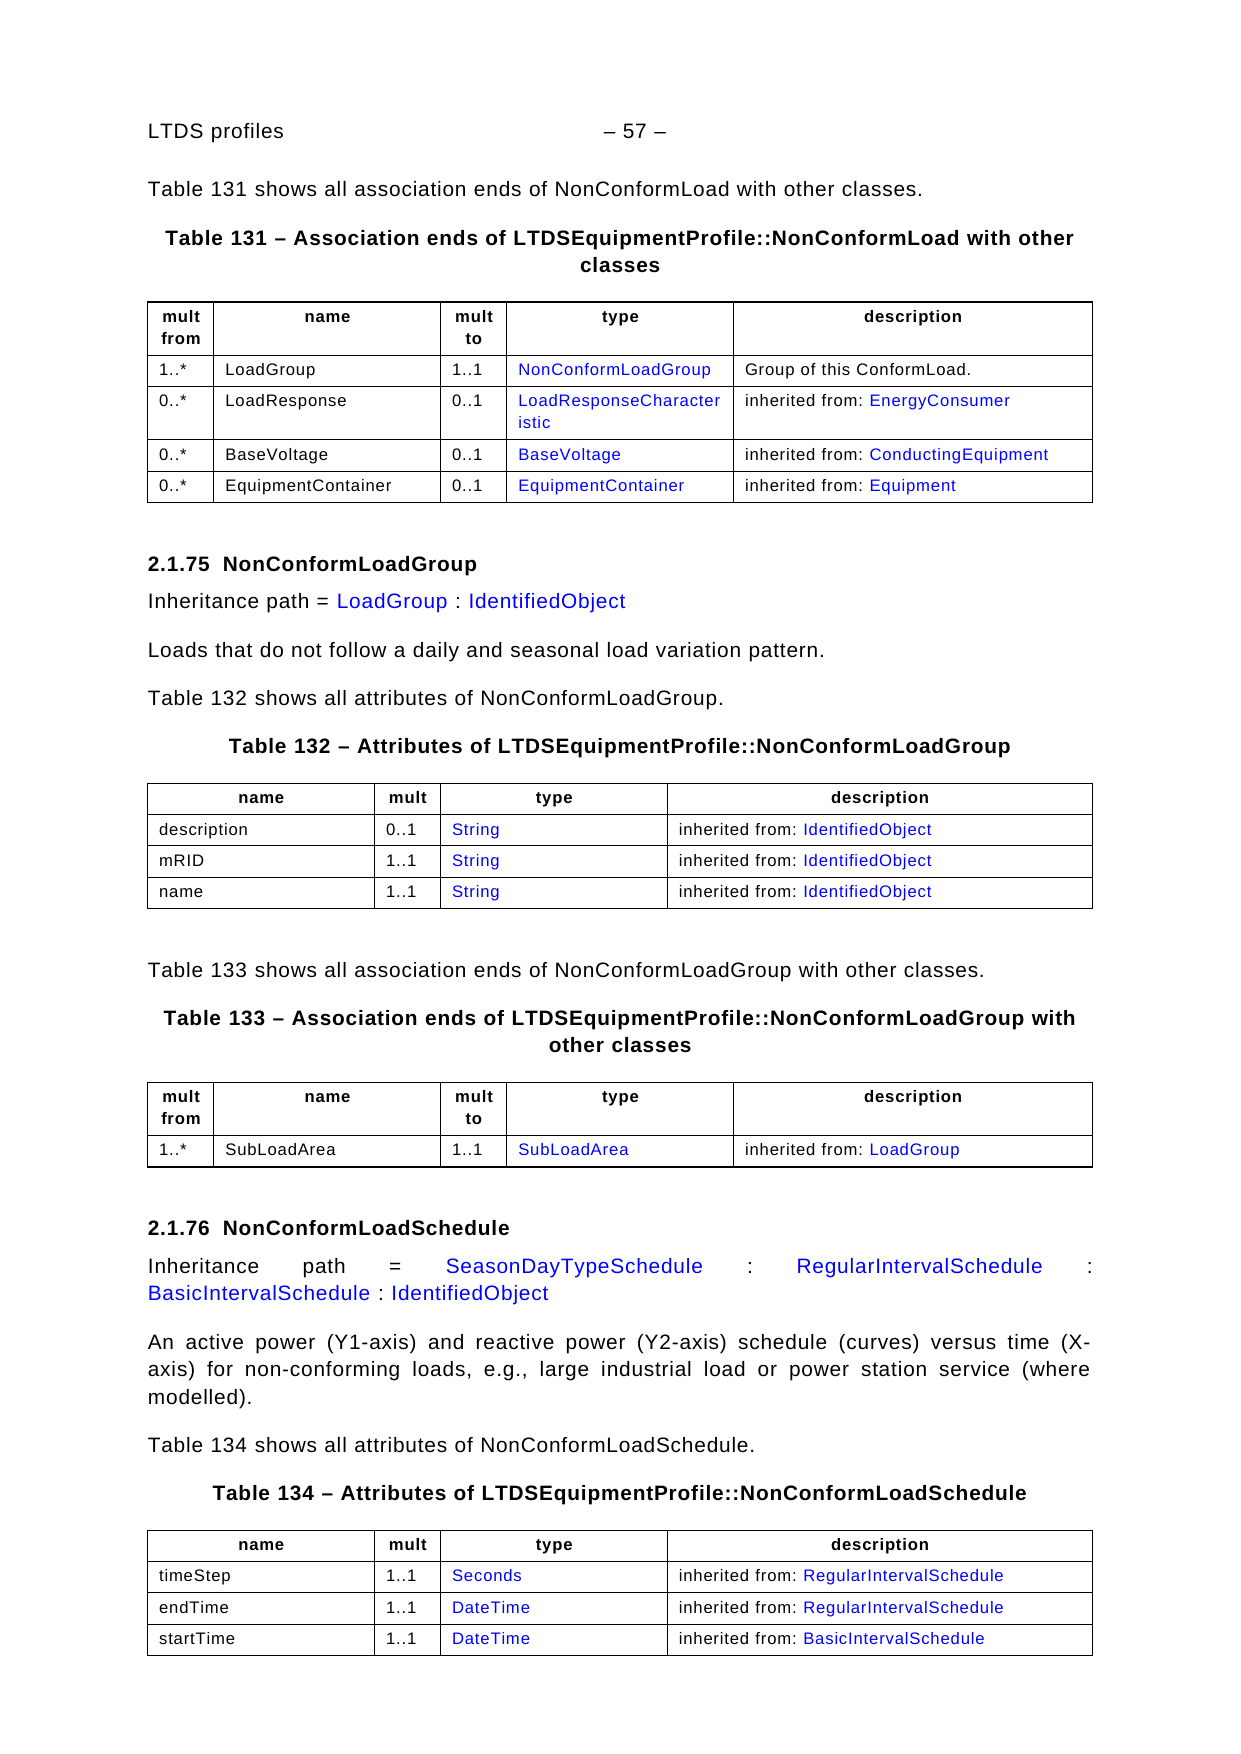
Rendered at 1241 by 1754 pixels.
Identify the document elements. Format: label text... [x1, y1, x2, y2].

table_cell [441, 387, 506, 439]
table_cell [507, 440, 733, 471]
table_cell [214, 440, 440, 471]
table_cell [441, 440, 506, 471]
subtitle NonConformLoadSchedule [148, 1216, 1092, 1240]
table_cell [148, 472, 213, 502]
text Table 132 shows all attributes of NonConformLoadGroup. [148, 686, 1092, 710]
title Table 134 – Attributes of LTDSEquipmentProfile::NonConformLoadSchedule [148, 1481, 1092, 1505]
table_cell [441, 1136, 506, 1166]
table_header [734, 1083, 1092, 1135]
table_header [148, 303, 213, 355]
text An active power (Y1-axis) and reactive power (Y2-axis) schedule (curves) versus time (X-axis) for non-conforming loads, e.g., large industrial load or power station service (where modelled). [148, 1329, 1092, 1408]
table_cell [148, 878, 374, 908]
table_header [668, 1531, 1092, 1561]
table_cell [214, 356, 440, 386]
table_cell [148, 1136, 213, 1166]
text Table 133 shows all association ends of NonConformLoadGroup with other classes. [148, 957, 1092, 981]
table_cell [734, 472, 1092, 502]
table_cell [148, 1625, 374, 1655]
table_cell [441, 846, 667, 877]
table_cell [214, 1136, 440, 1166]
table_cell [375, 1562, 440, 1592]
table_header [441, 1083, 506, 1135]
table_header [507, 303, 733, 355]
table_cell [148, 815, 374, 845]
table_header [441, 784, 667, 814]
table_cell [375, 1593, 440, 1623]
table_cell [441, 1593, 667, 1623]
text Inheritance path = SeasonDayTypeSchedule : RegularIntervalSchedule : BasicIntervalSchedule : IdentifiedObject [148, 1254, 1092, 1305]
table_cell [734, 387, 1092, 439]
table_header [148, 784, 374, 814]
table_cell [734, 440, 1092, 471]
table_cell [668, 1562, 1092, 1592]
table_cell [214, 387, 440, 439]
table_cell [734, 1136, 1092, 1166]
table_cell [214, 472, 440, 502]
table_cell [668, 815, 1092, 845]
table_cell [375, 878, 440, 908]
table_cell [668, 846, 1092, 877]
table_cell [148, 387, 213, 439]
text Table 134 shows all attributes of NonConformLoadSchedule. [148, 1433, 1092, 1457]
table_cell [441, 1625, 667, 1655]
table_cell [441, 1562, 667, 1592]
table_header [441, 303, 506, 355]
text Inheritance path = LoadGroup : IdentifiedObject [148, 589, 1092, 613]
subtitle NonConformLoadGroup [148, 551, 1092, 575]
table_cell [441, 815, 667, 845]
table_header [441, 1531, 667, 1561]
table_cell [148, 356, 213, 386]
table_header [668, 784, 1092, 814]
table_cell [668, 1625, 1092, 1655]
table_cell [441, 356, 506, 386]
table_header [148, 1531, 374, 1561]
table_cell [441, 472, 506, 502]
title Table 133 – Association ends of LTDSEquipmentProfile::NonConformLoadGroup with other classes [148, 1006, 1092, 1057]
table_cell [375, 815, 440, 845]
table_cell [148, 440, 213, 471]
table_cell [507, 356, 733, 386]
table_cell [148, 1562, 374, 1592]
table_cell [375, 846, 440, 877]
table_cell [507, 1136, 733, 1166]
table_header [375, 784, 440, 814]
text Table 131 shows all association ends of NonConformLoad with other classes. [148, 177, 1092, 201]
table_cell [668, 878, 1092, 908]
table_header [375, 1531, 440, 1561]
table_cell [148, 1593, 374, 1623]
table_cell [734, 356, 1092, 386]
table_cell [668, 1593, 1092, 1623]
text Loads that do not follow a daily and seasonal load variation pattern. [148, 638, 1092, 662]
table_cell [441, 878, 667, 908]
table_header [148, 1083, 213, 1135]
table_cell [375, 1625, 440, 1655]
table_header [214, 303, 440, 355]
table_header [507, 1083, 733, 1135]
title Table 132 – Attributes of LTDSEquipmentProfile::NonConformLoadGroup [148, 734, 1092, 758]
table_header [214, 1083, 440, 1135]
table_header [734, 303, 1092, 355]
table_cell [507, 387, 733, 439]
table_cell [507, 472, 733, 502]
title Table 131 – Association ends of LTDSEquipmentProfile::NonConformLoad with other classes [148, 226, 1092, 277]
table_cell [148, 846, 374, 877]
